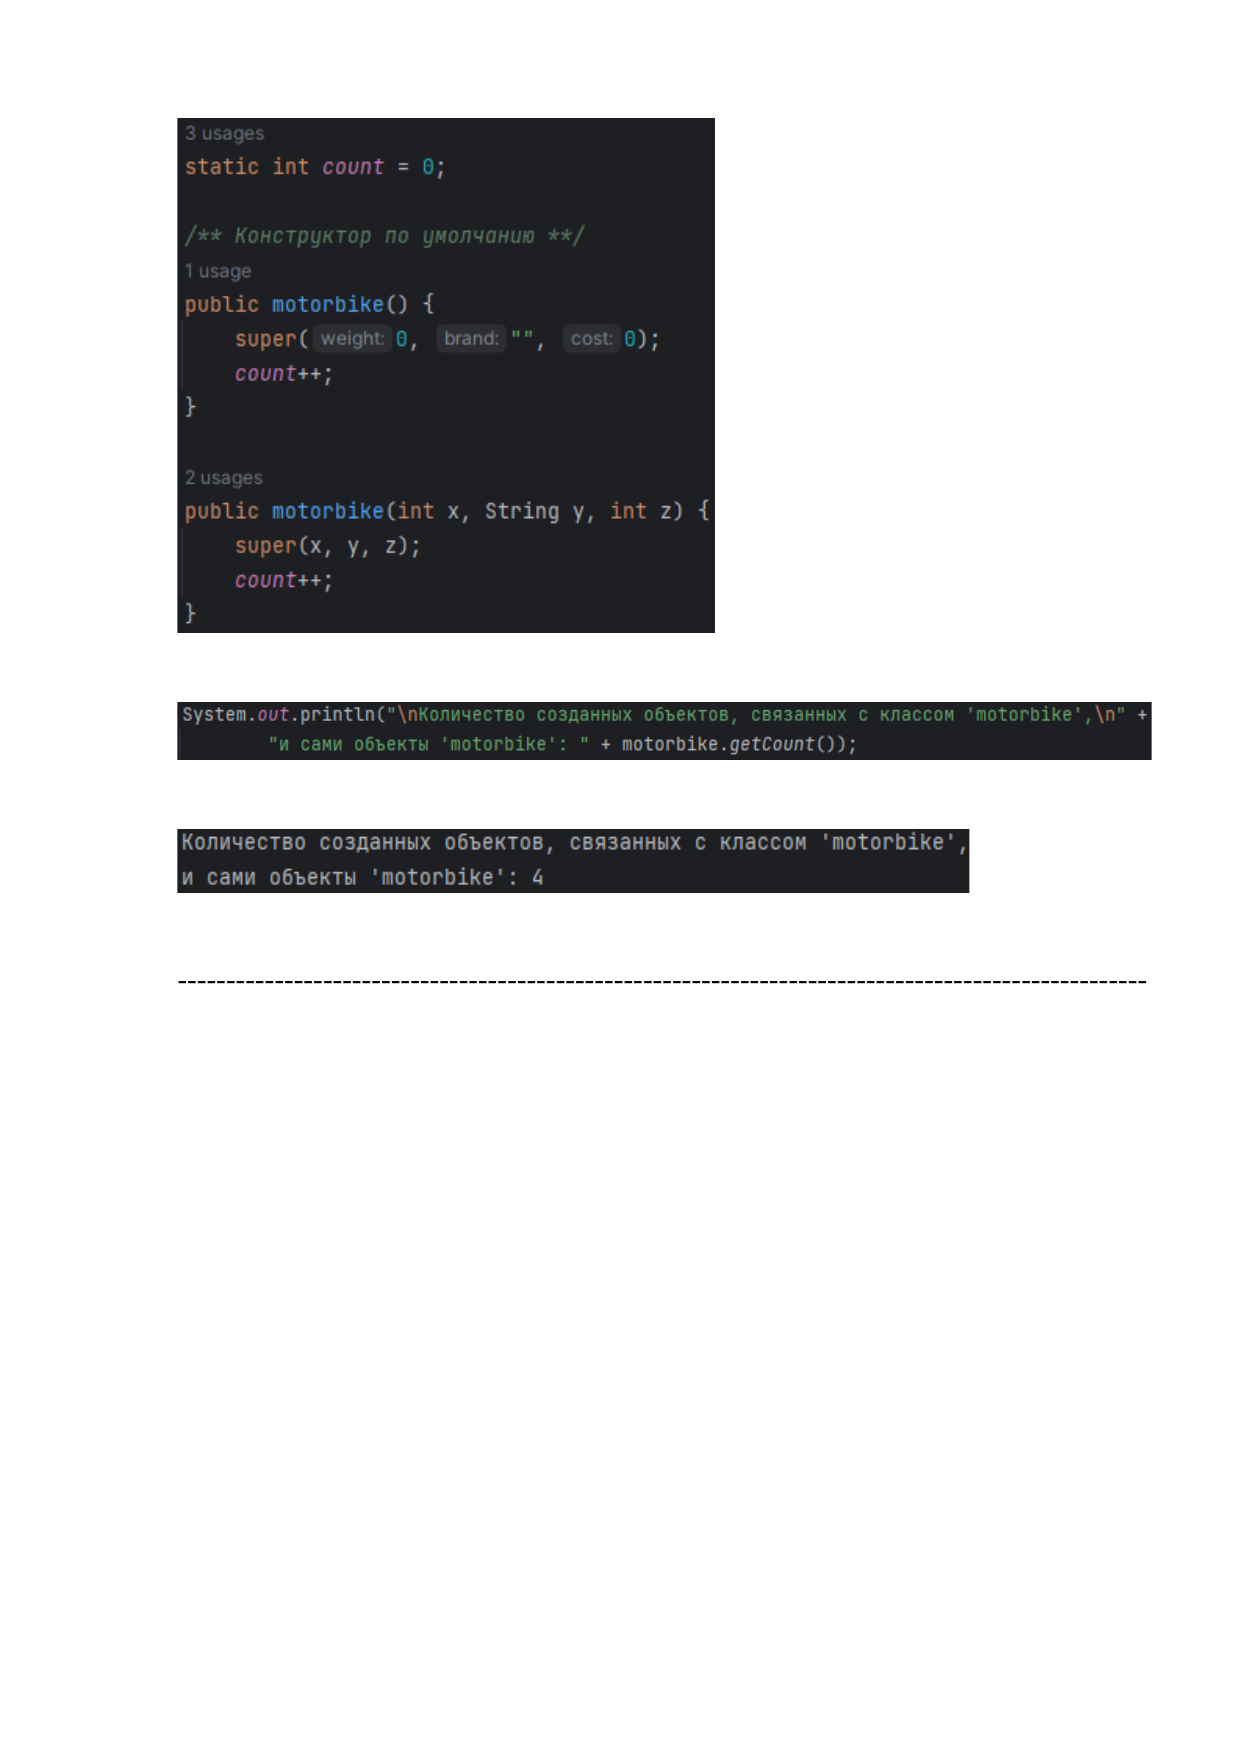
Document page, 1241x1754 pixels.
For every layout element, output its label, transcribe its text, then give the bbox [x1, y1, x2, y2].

text ---------------------------------------------------------------------------------------------------- [177, 962, 1152, 996]
picture [177, 829, 970, 893]
picture [177, 118, 715, 633]
picture [177, 702, 1152, 760]
